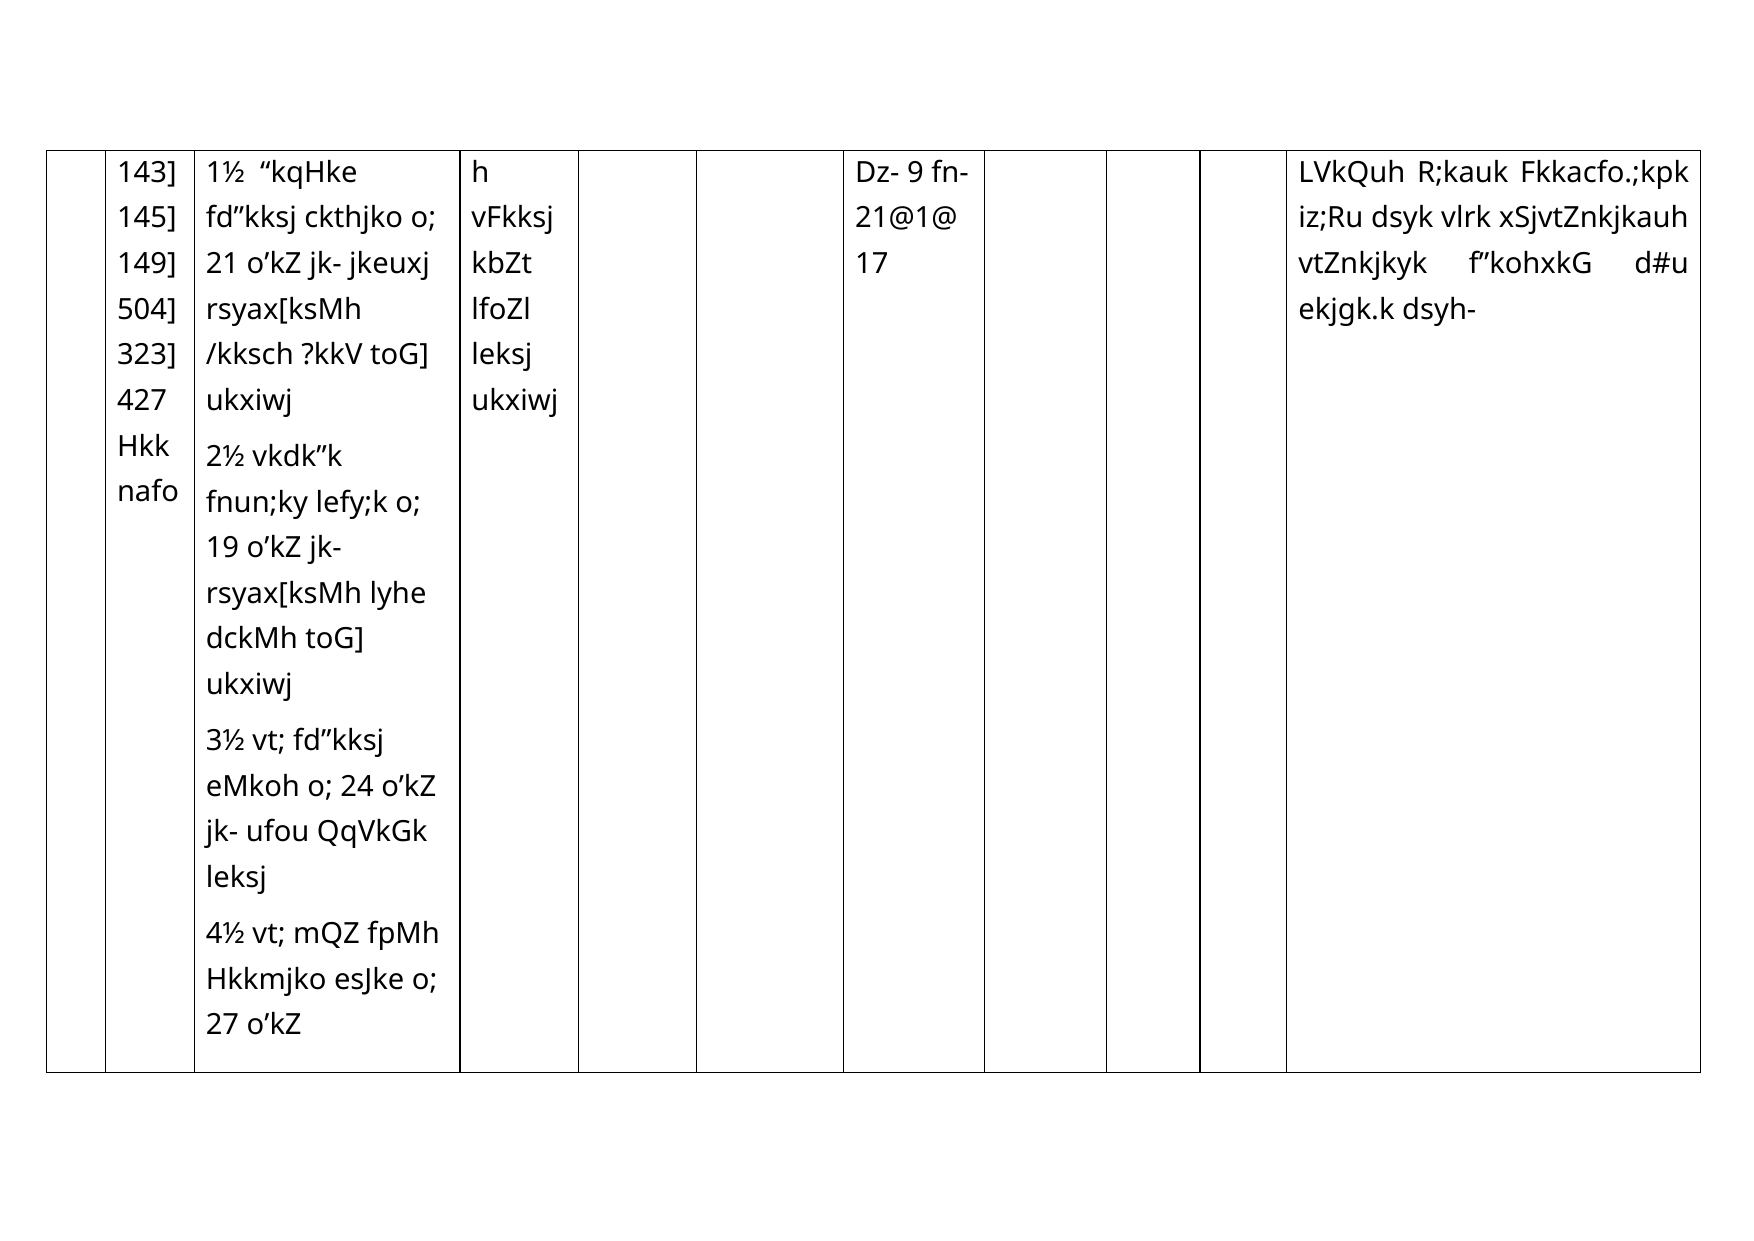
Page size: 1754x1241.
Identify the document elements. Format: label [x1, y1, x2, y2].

table_cell [985, 151, 1106, 1072]
table_cell [195, 151, 459, 1072]
table_cell [47, 151, 105, 1072]
table_cell [1287, 151, 1700, 1072]
table_cell [579, 151, 696, 1072]
table_cell [697, 151, 843, 1072]
table_cell [1201, 151, 1286, 1072]
table_cell [106, 151, 194, 1072]
table_cell [461, 151, 578, 1072]
table_cell [1107, 151, 1199, 1072]
table_cell [844, 151, 984, 1072]
